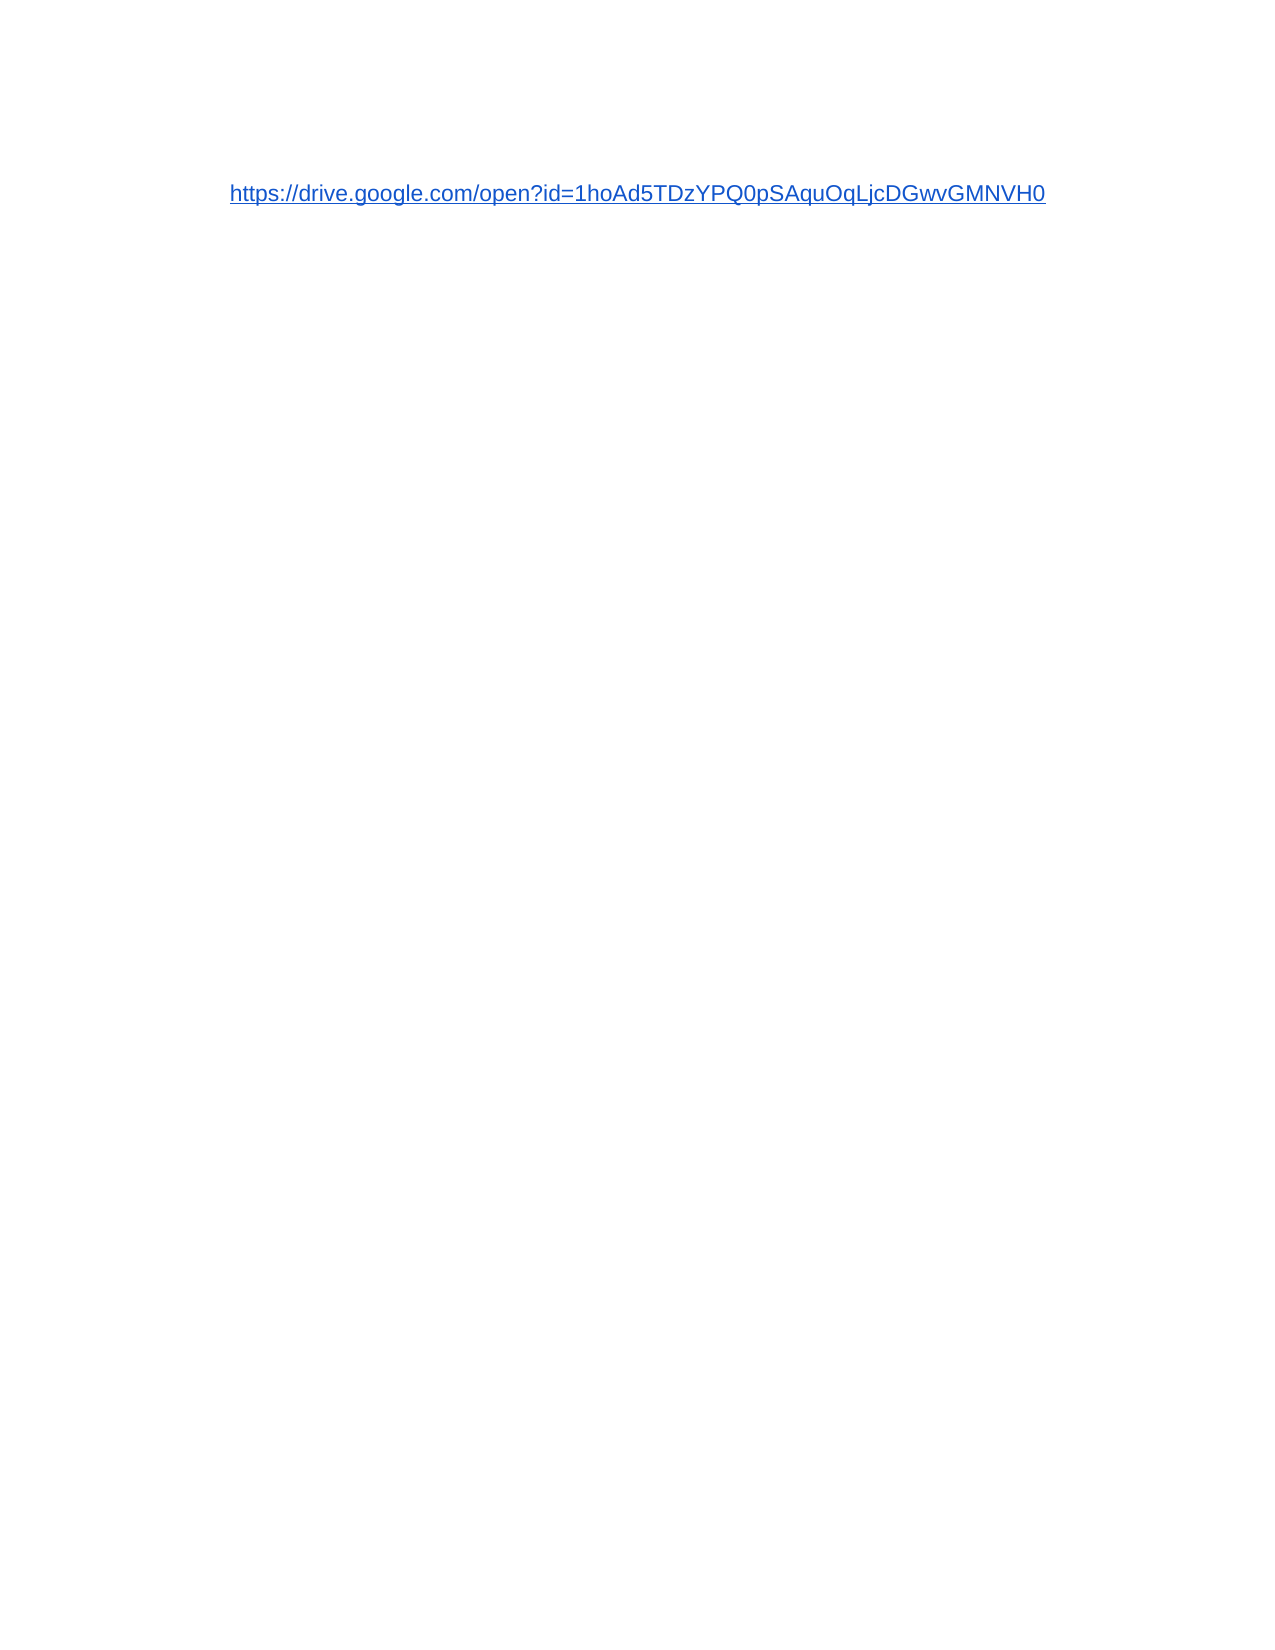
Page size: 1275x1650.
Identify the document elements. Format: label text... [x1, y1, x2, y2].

text https://drive.google.com/open?id=1hoAd5TDzYPQ0pSAquOqLjcDGwvGMNVH0 [150, 180, 1125, 207]
